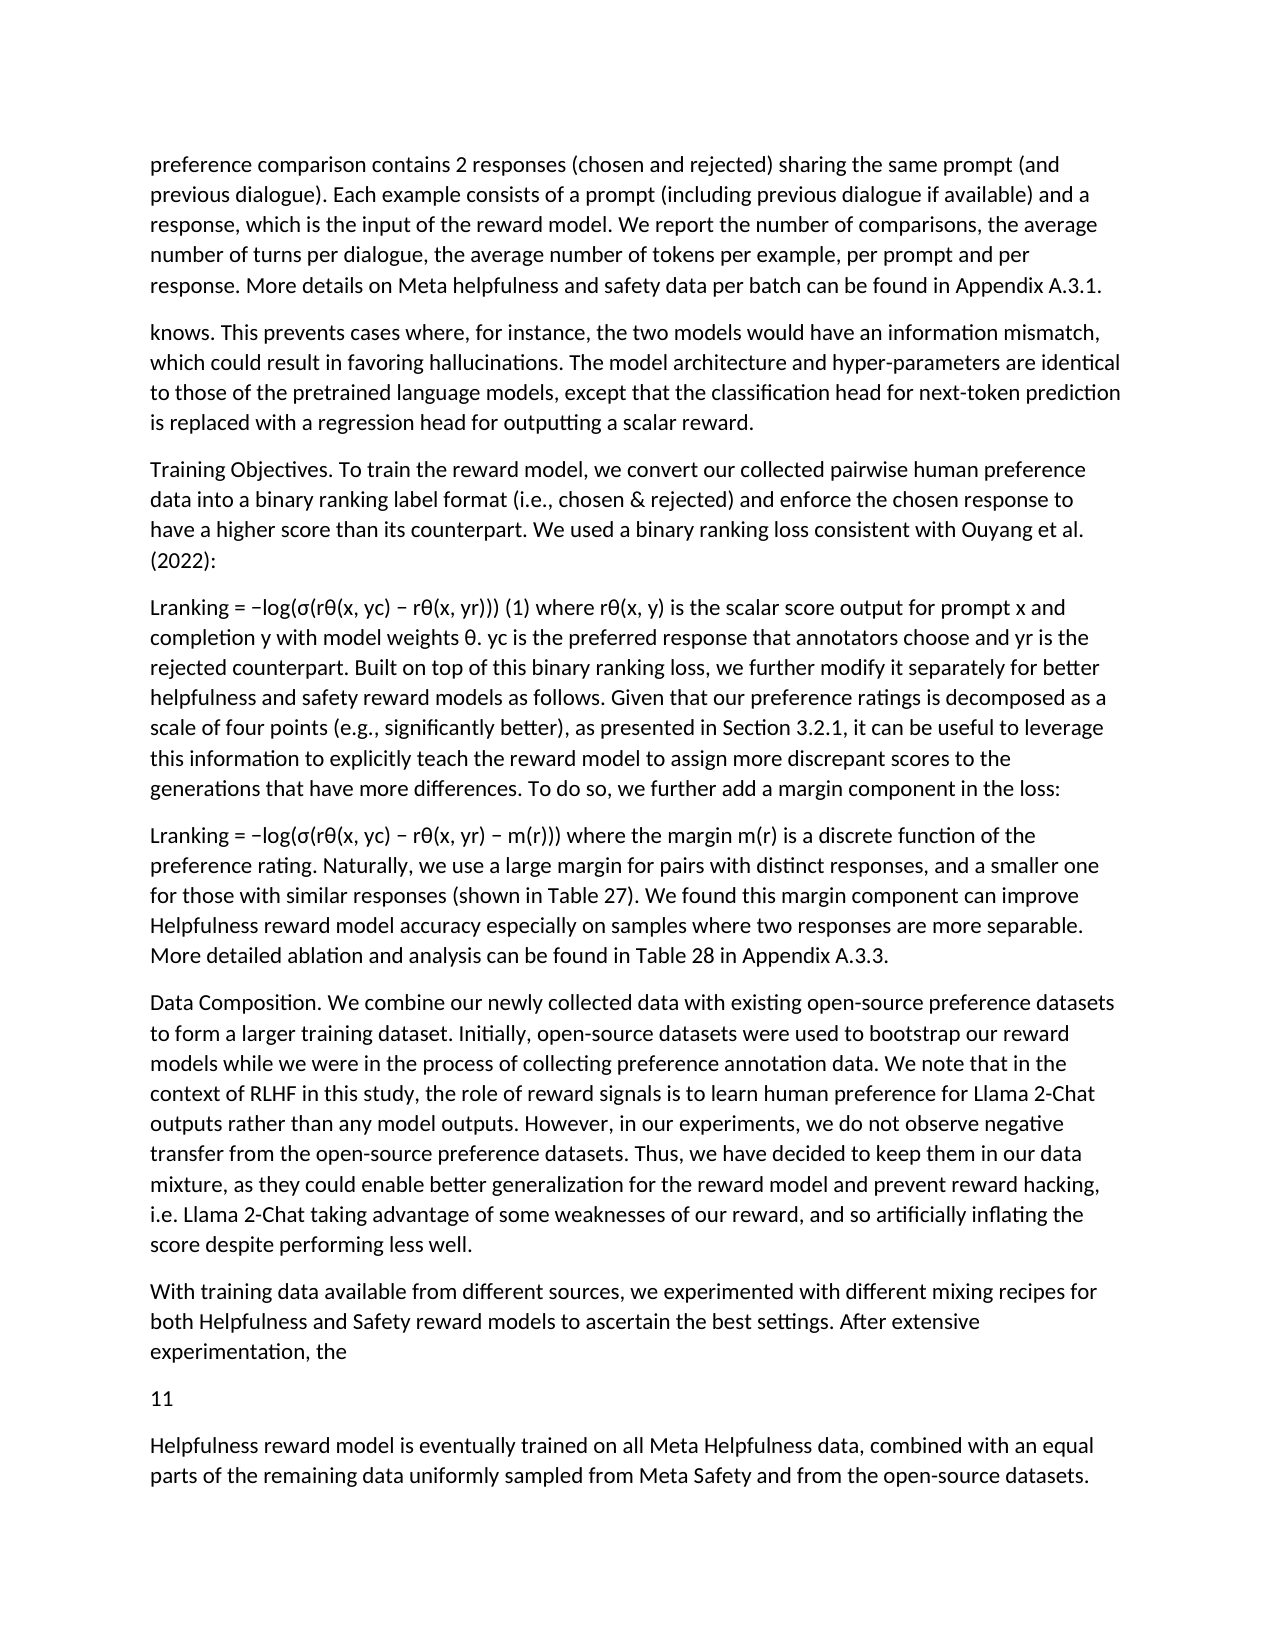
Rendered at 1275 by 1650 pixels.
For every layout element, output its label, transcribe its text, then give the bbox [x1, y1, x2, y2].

text 11 [150, 1384, 1125, 1412]
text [150, 150, 1125, 299]
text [150, 1431, 1125, 1489]
text Training Objectives. To train the reward model, we convert our collected pairwise human preference data into a binary ranking label format (i.e., chosen & rejected) and enforce the chosen response to have a higher score than its counterpart. We used a binary ranking loss consistent with Ouyang et al. (2022): [150, 455, 1125, 574]
text With training data available from different sources, we experimented with different mixing recipes for both Helpfulness and Safety reward models to ascertain the best settings. After extensive experimentation, the [150, 1277, 1125, 1366]
text Data Composition. We combine our newly collected data with existing open-source preference datasets to form a larger training dataset. Initially, open-source datasets were used to bootstrap our reward models while we were in the process of collecting preference annotation data. We note that in the context of RLHF in this study, the role of reward signals is to learn human preference for Llama 2-Chat outputs rather than any model outputs. However, in our experiments, we do not observe negative transfer from the open-source preference datasets. Thus, we have decided to keep them in our data mixture, as they could enable better generalization for the reward model and prevent reward hacking, i.e. Llama 2-Chat taking advantage of some weaknesses of our reward, and so artificially inflating the score despite performing less well. [150, 988, 1125, 1258]
text Lranking = −log(σ(rθ(x, yc) − rθ(x, yr) − m(r))) where the margin m(r) is a discrete function of the preference rating. Naturally, we use a large margin for pairs with distinct responses, and a smaller one for those with similar responses (shown in Table 27). We found this margin component can improve Helpfulness reward model accuracy especially on samples where two responses are more separable. More detailed ablation and analysis can be found in Table 28 in Appendix A.3.3. [150, 821, 1125, 970]
text knows. This prevents cases where, for instance, the two models would have an information mismatch, which could result in favoring hallucinations. The model architecture and hyper-parameters are identical to those of the pretrained language models, except that the classification head for next-token prediction is replaced with a regression head for outputting a scalar reward. [150, 318, 1125, 436]
text Lranking = −log(σ(rθ(x, yc) − rθ(x, yr))) (1) where rθ(x, y) is the scalar score output for prompt x and completion y with model weights θ. yc is the preferred response that annotators choose and yr is the rejected counterpart. Built on top of this binary ranking loss, we further modify it separately for better helpfulness and safety reward models as follows. Given that our preference ratings is decomposed as a scale of four points (e.g., significantly better), as presented in Section 3.2.1, it can be useful to leverage this information to explicitly teach the reward model to assign more discrepant scores to the generations that have more differences. To do so, we further add a margin component in the loss: [150, 593, 1125, 802]
